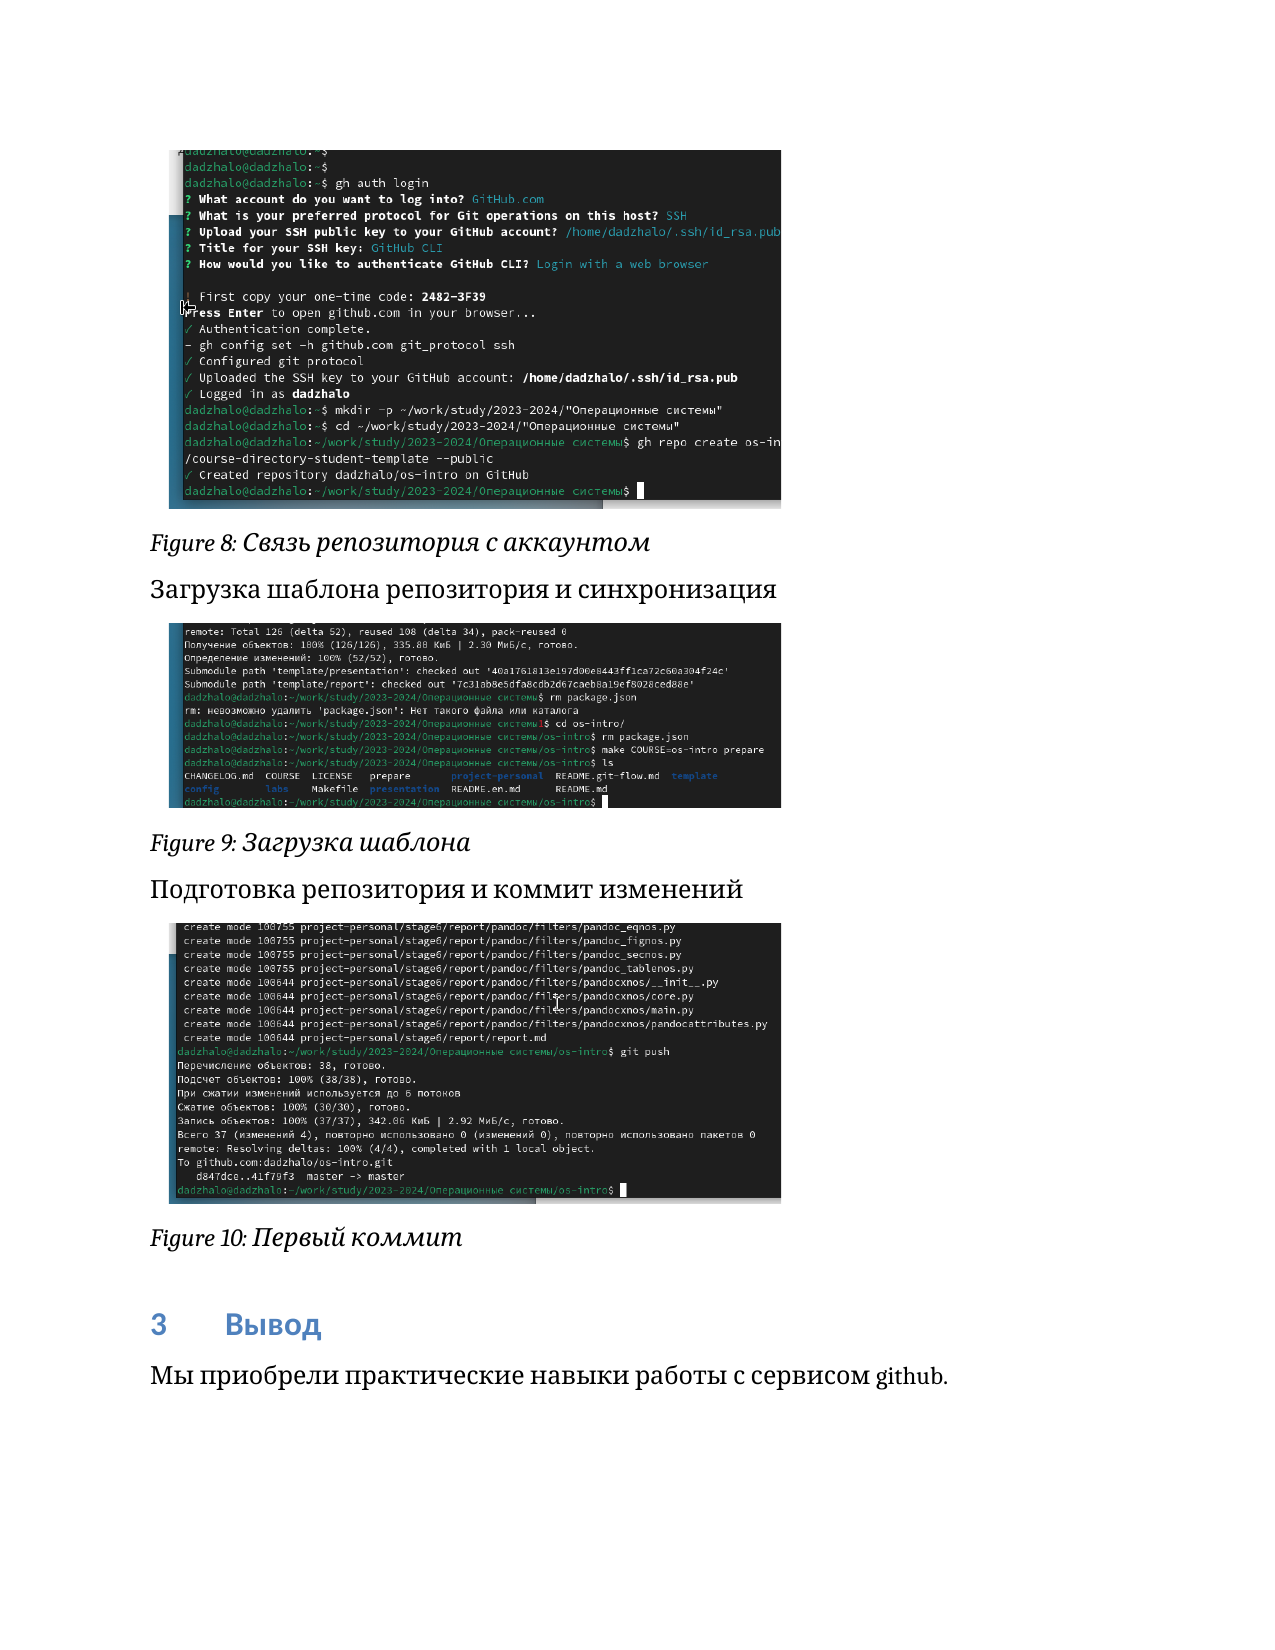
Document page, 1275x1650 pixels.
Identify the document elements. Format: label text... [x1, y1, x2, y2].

text Figure 9: Загрузка шаблона [150, 828, 1125, 857]
text Подготовка репозитория и коммит изменений [150, 876, 1125, 905]
text Загрузка шаблона репозитория и синхронизация [150, 576, 1125, 605]
picture [168, 150, 782, 509]
picture [168, 923, 782, 1204]
text Figure 8: Связь репозитория с аккаунтом [150, 529, 1125, 558]
subtitle 3 Вывод [150, 1303, 1125, 1343]
picture [168, 623, 782, 808]
text Мы приобрели практические навыки работы с сервисом github. [150, 1362, 1125, 1391]
text Figure 10: Первый коммит [150, 1224, 1125, 1253]
